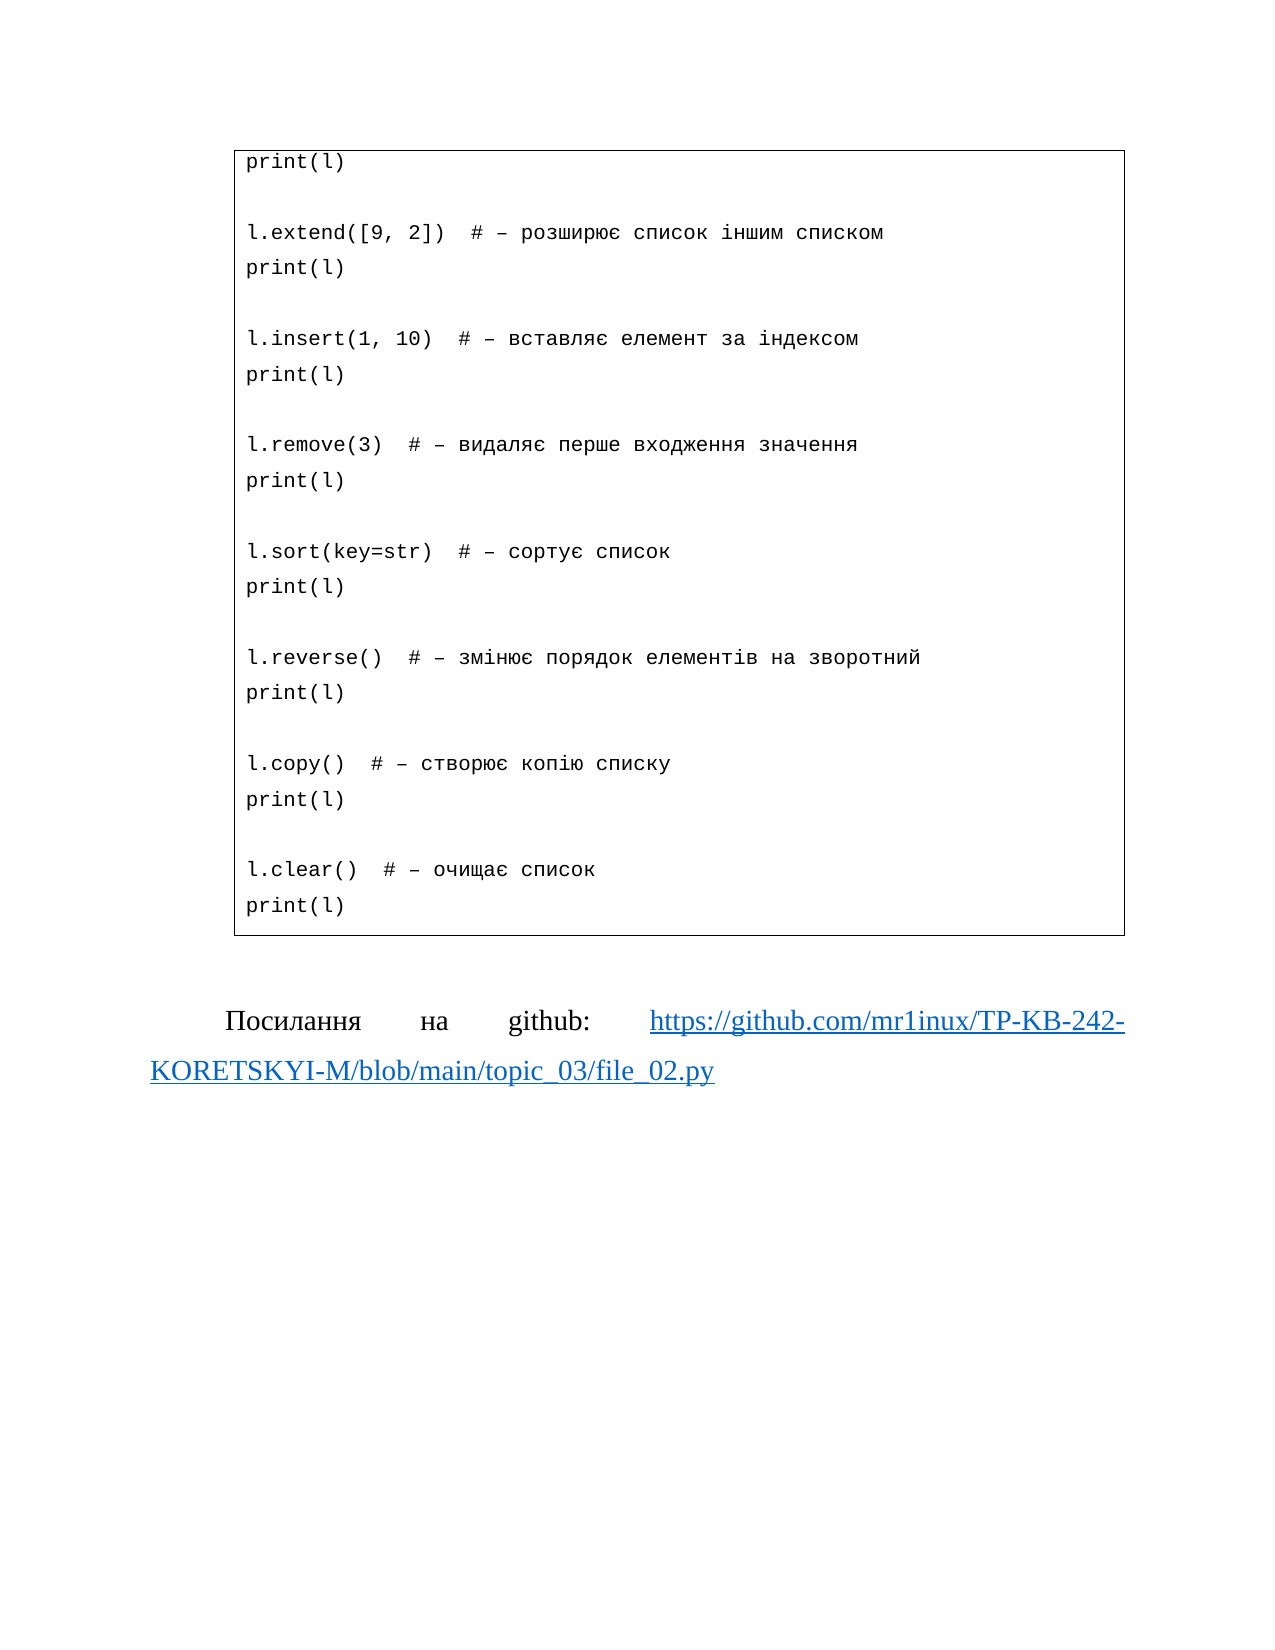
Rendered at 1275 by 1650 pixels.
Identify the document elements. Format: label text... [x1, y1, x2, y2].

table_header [235, 151, 1124, 935]
text Посилання на github: https://github.com/mr1inux/TP-KB-242-KORETSKYI-M/blob/main/topic_03/file_02.py [150, 1003, 1125, 1087]
